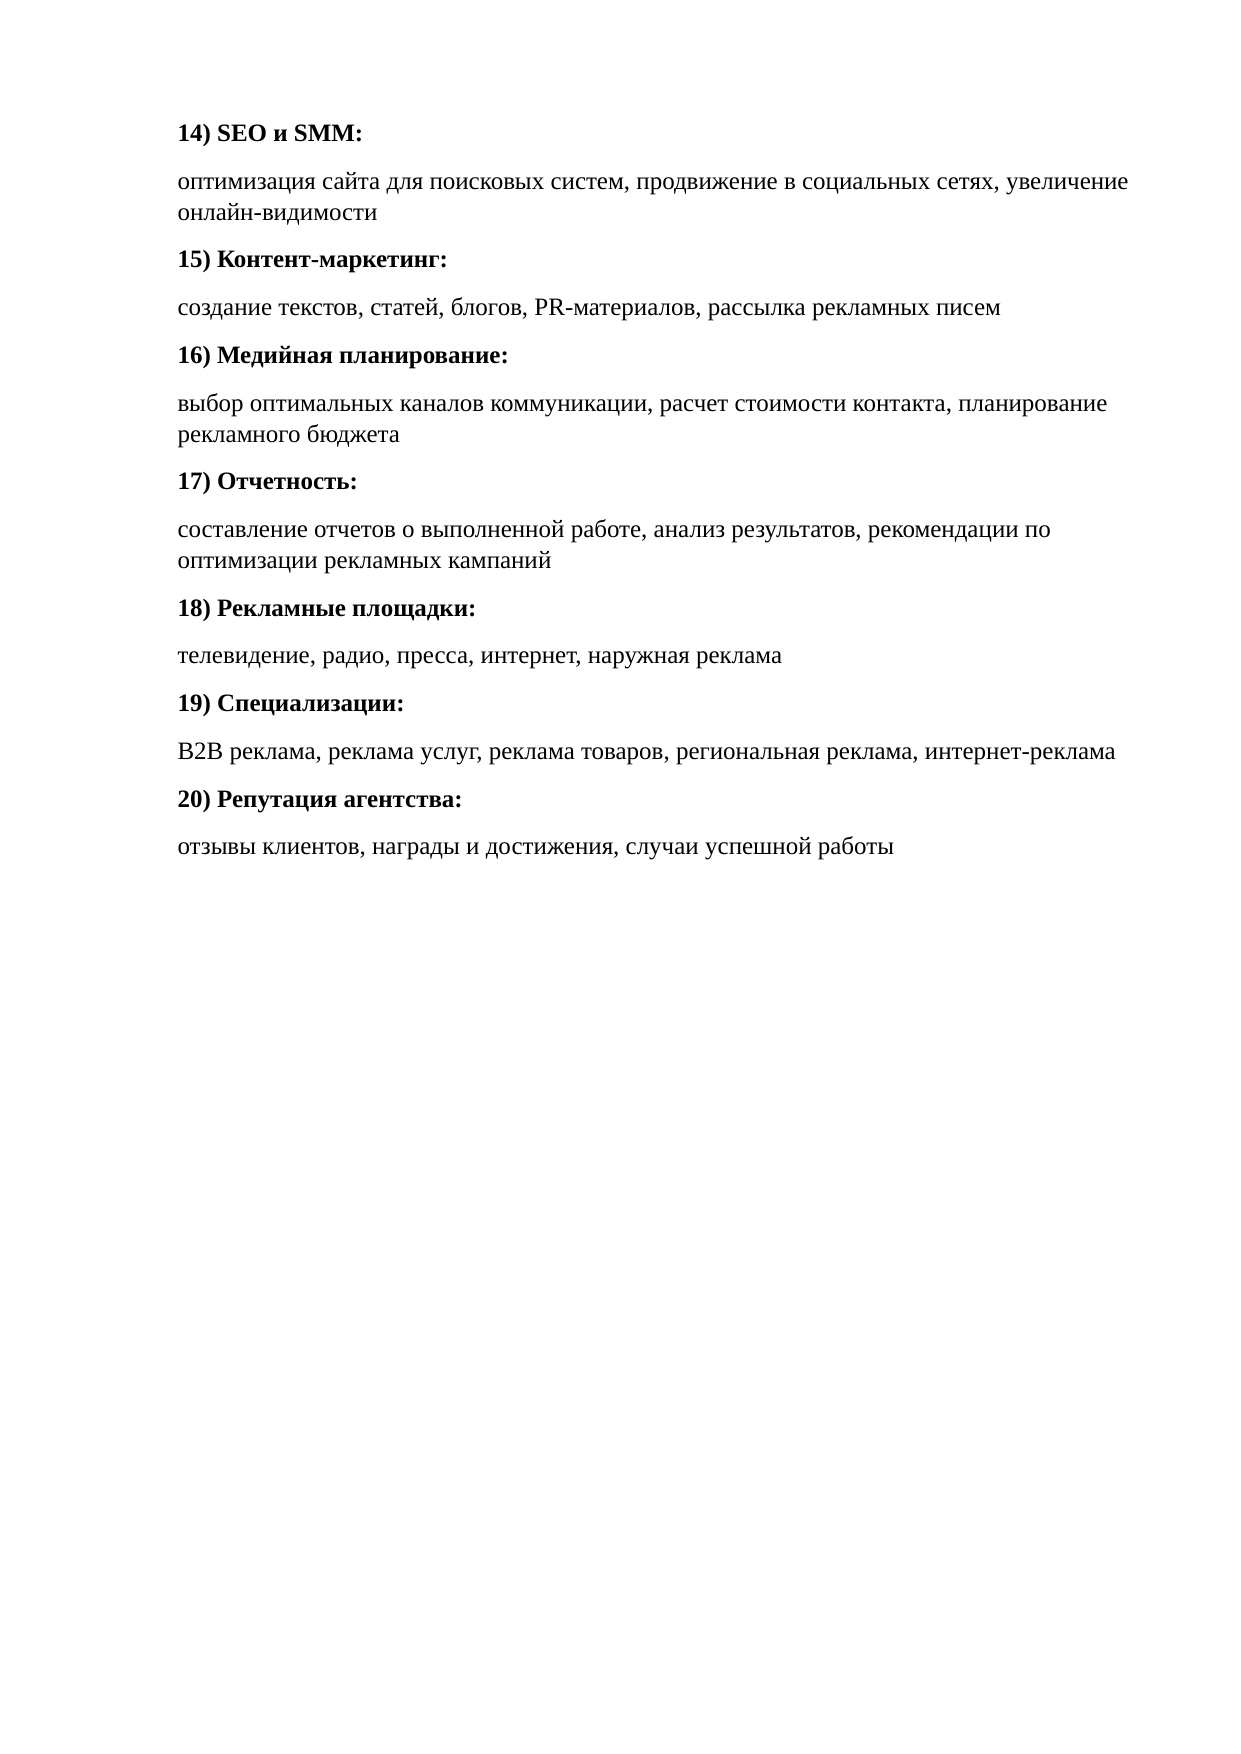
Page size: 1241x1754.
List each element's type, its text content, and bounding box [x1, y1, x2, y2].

text создание текстов, статей, блогов, PR-материалов, рассылка рекламных писем [177, 292, 1152, 321]
text отзывы клиентов, награды и достижения, случаи успешной работы [177, 831, 1152, 860]
text 19) Специализации: [177, 688, 1152, 717]
text 14) SEO и SMM: [177, 118, 1152, 147]
text оптимизация сайта для поисковых систем, продвижение в социальных сетях, увеличение онлайн-видимости [177, 166, 1152, 226]
text B2B реклама, реклама услуг, реклама товаров, региональная реклама, интернет-реклама [177, 736, 1152, 765]
text 18) Рекламные площадки: [177, 593, 1152, 622]
text 16) Медийная планирование: [177, 340, 1152, 369]
text телевидение, радио, пресса, интернет, наружная реклама [177, 641, 1152, 669]
text 15) Контент-маркетинг: [177, 244, 1152, 273]
text 17) Отчетность: [177, 466, 1152, 495]
text составление отчетов о выполненной работе, анализ результатов, рекомендации по оптимизации рекламных кампаний [177, 514, 1152, 574]
text выбор оптимальных каналов коммуникации, расчет стоимости контакта, планирование рекламного бюджета [177, 388, 1152, 447]
text 20) Репутация агентства: [177, 784, 1152, 812]
